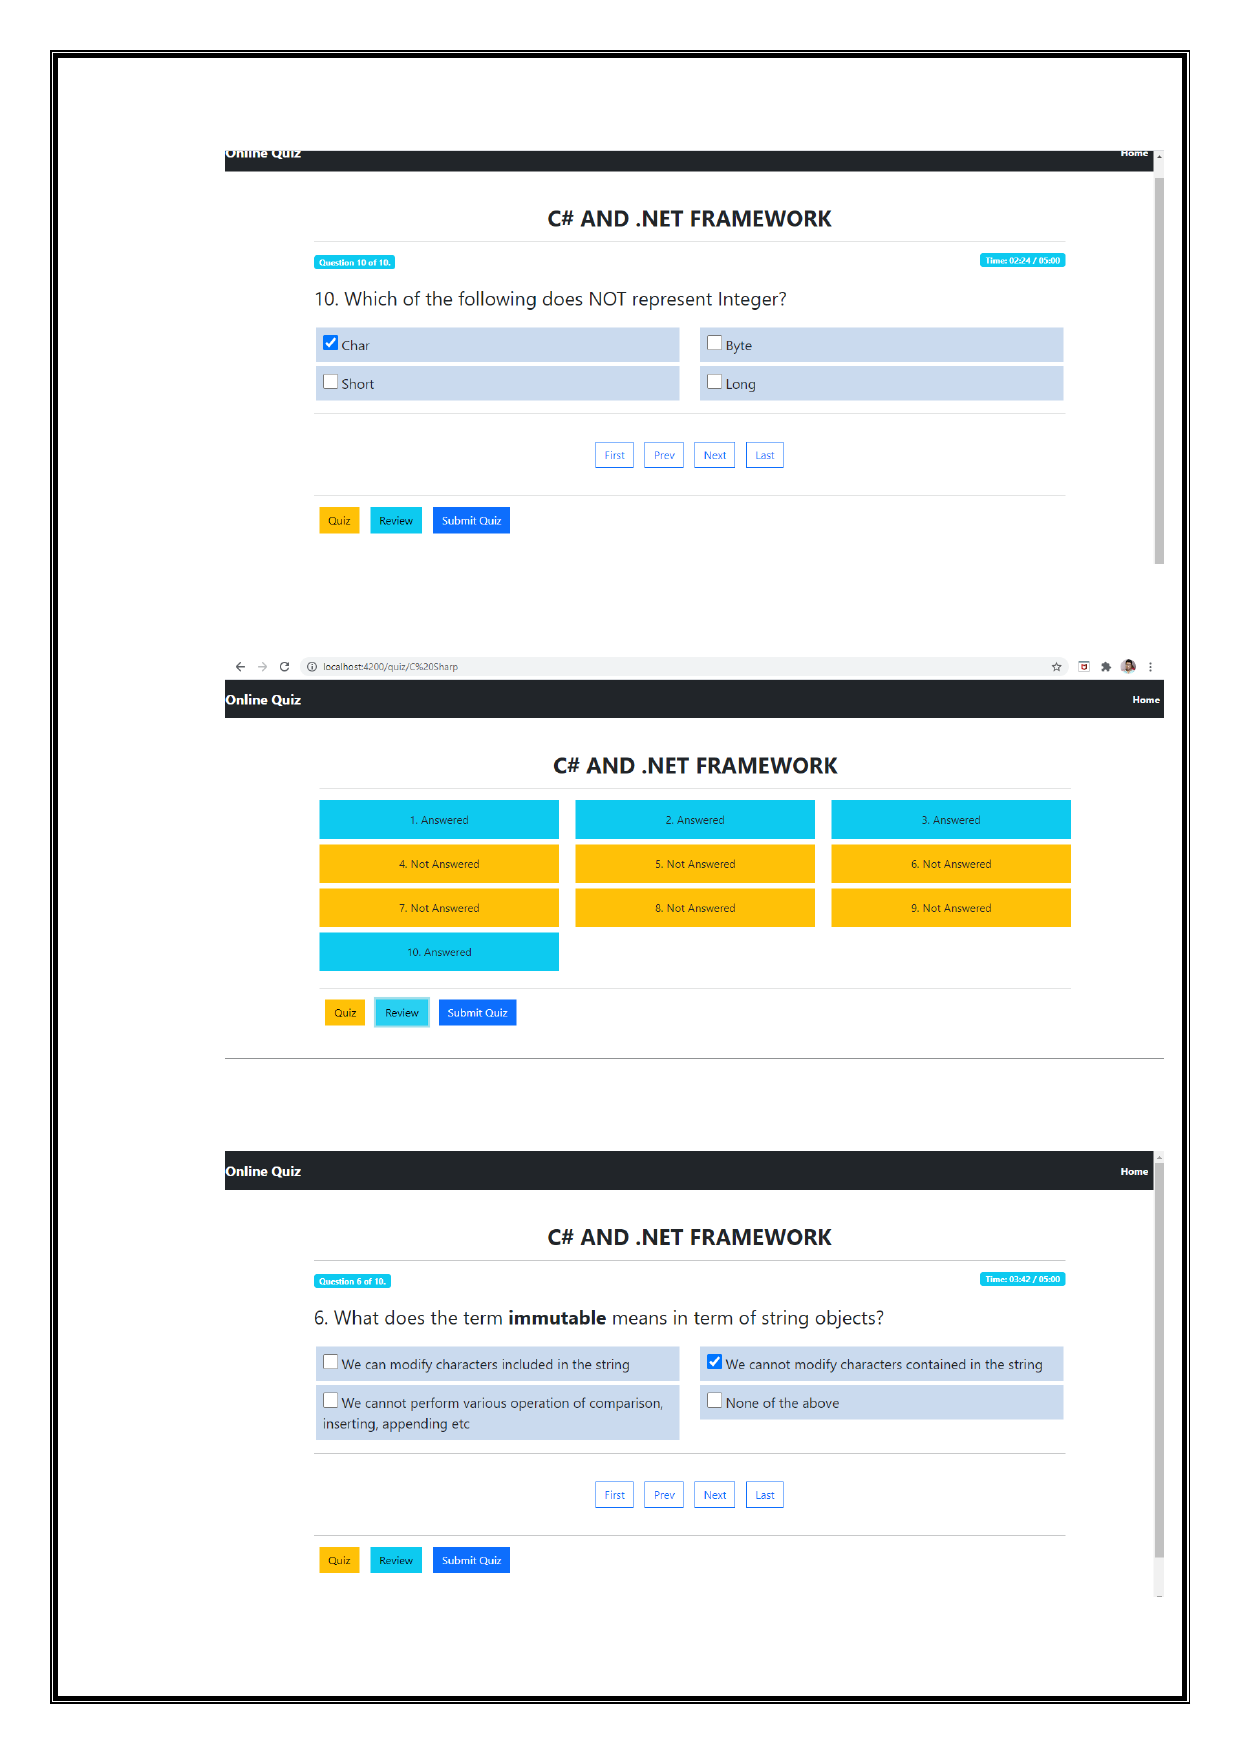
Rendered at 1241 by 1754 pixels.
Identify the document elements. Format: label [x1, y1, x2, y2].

picture [225, 150, 1164, 564]
picture [225, 656, 1164, 1059]
picture [225, 1151, 1164, 1597]
